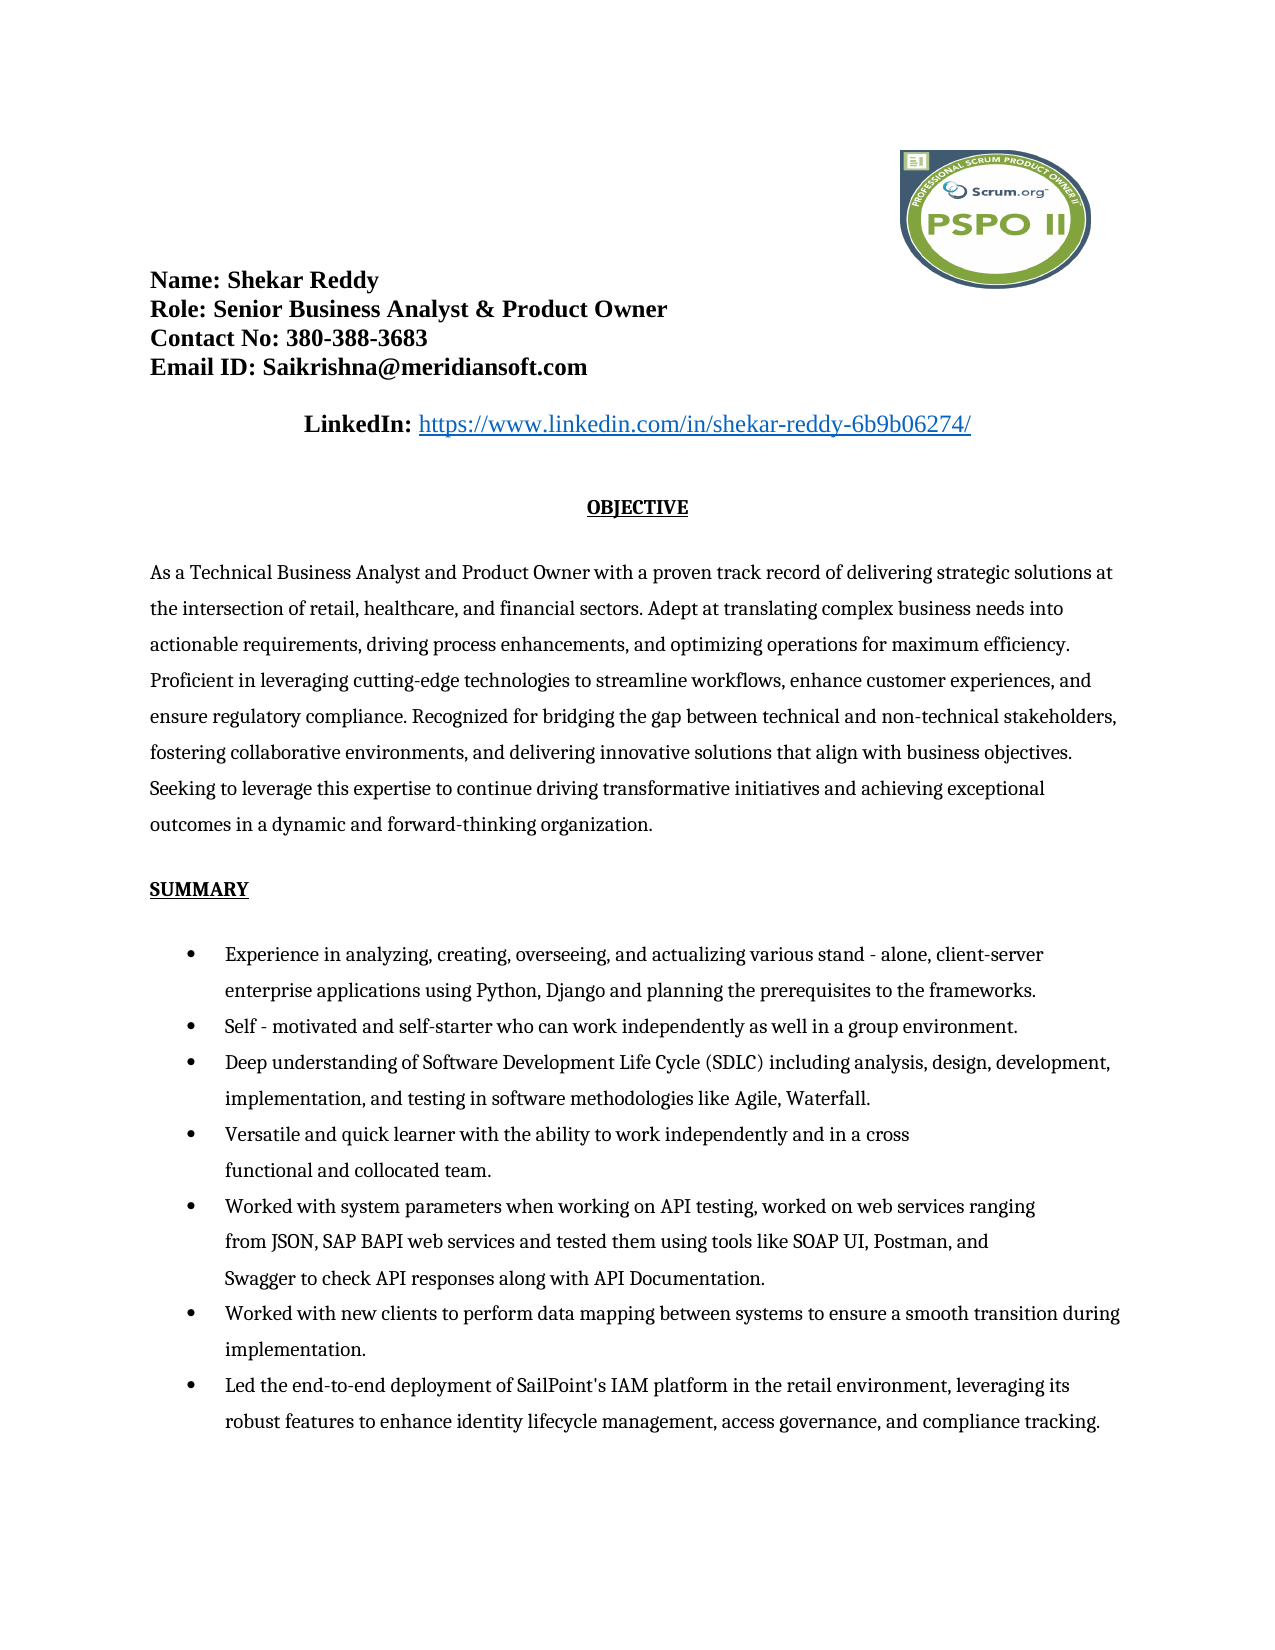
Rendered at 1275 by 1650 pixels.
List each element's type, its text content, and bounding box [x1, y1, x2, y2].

text Email ID: Saikrishna@meridiansoft.com [150, 352, 1125, 380]
list Experience in analyzing, creating, overseeing, and actualizing various stand - alone, client-server enterprise applications using Python, Django and planning the prerequisites to the frameworks. [187, 943, 1125, 1003]
text LinkedIn: https://www.linkedin.com/in/shekar-reddy-6b9b06274/ [150, 409, 1125, 438]
list Worked with new clients to perform data mapping between systems to ensure a smooth transition during implementation. [187, 1302, 1125, 1362]
text Name: Shekar Reddy [150, 150, 1125, 294]
list Led the end-to-end deployment of SailPoint's IAM platform in the retail environment, leveraging its robust features to enhance identity lifecycle management, access governance, and compliance tracking. [187, 1374, 1125, 1434]
text As a Technical Business Analyst and Product Owner with a proven track record of delivering strategic solutions at the intersection of retail, healthcare, and financial sectors. Adept at translating complex business needs into actionable requirements, driving process enhancements, and optimizing operations for maximum efficiency. Proficient in leveraging cutting-edge technologies to streamline workflows, enhance customer experiences, and ensure regulatory compliance. Recognized for bridging the gap between technical and non-technical stakeholders, fostering collaborative environments, and delivering innovative solutions that align with business objectives. Seeking to leverage this expertise to continue driving transformative initiatives and achieving exceptional outcomes in a dynamic and forward-thinking organization. [150, 561, 1125, 836]
list Worked with system parameters when working on API testing, worked on web services ranging from JSON, SAP BAPI web services and tested them using tools like SOAP UI, Postman, and Swagger to check API responses along with API Documentation. [187, 1194, 1125, 1290]
list Self - motivated and self-starter who can work independently as well in a group environment. [187, 1014, 1125, 1038]
text SUMMARY [150, 878, 1125, 902]
text OBJECTIVE [150, 496, 1125, 520]
list Versatile and quick learner with the ability to work independently and in a cross functional and collocated team. [187, 1122, 1125, 1182]
list Deep understanding of Software Development Life Cycle (SDLC) including analysis, design, development, implementation, and testing in software methodologies like Agile, Waterfall. [187, 1051, 1125, 1110]
picture [900, 150, 1091, 289]
text Role: Senior Business Analyst & Product Owner [150, 294, 1125, 323]
text Contact No: 380-388-3683 [150, 323, 1125, 352]
